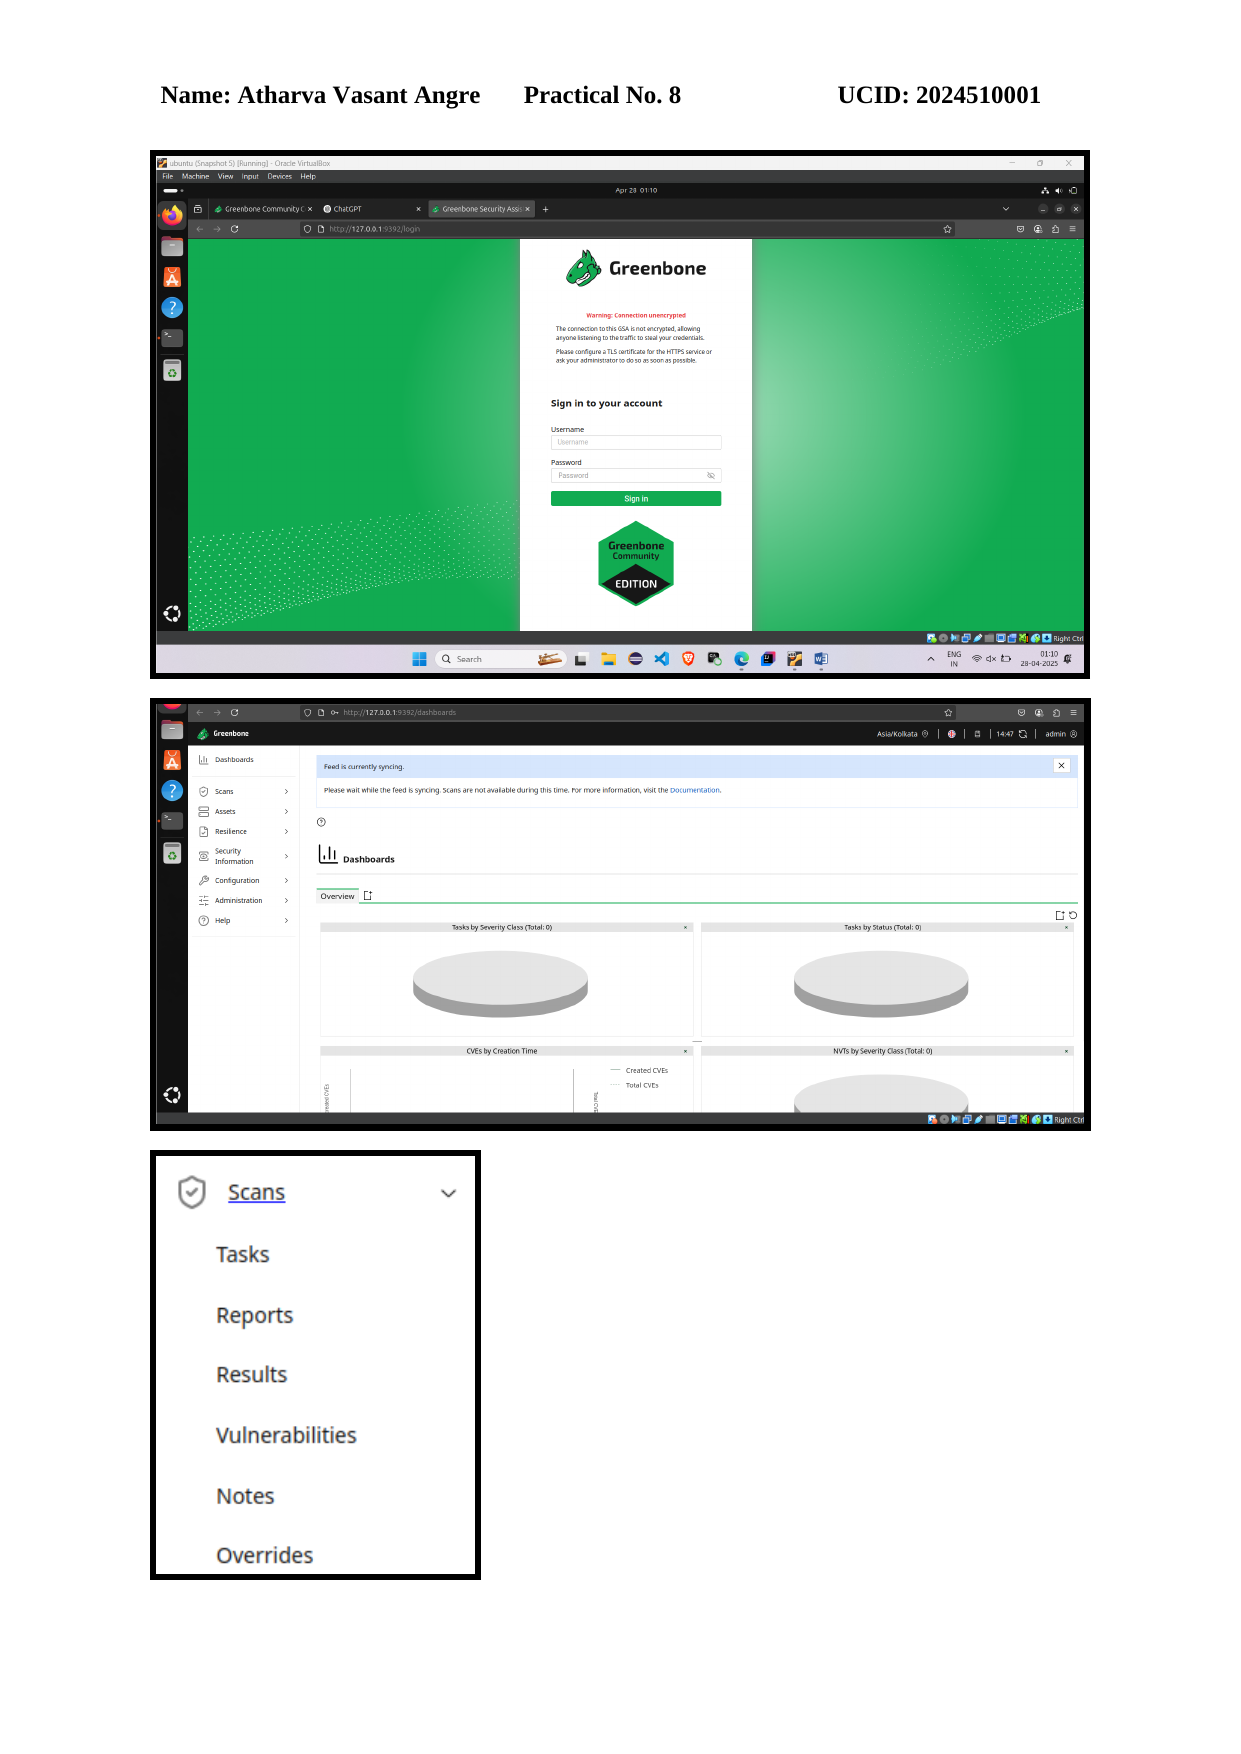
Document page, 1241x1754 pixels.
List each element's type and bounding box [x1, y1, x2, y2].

picture [156, 1156, 475, 1574]
picture [156, 156, 1084, 673]
picture [156, 704, 1084, 1124]
